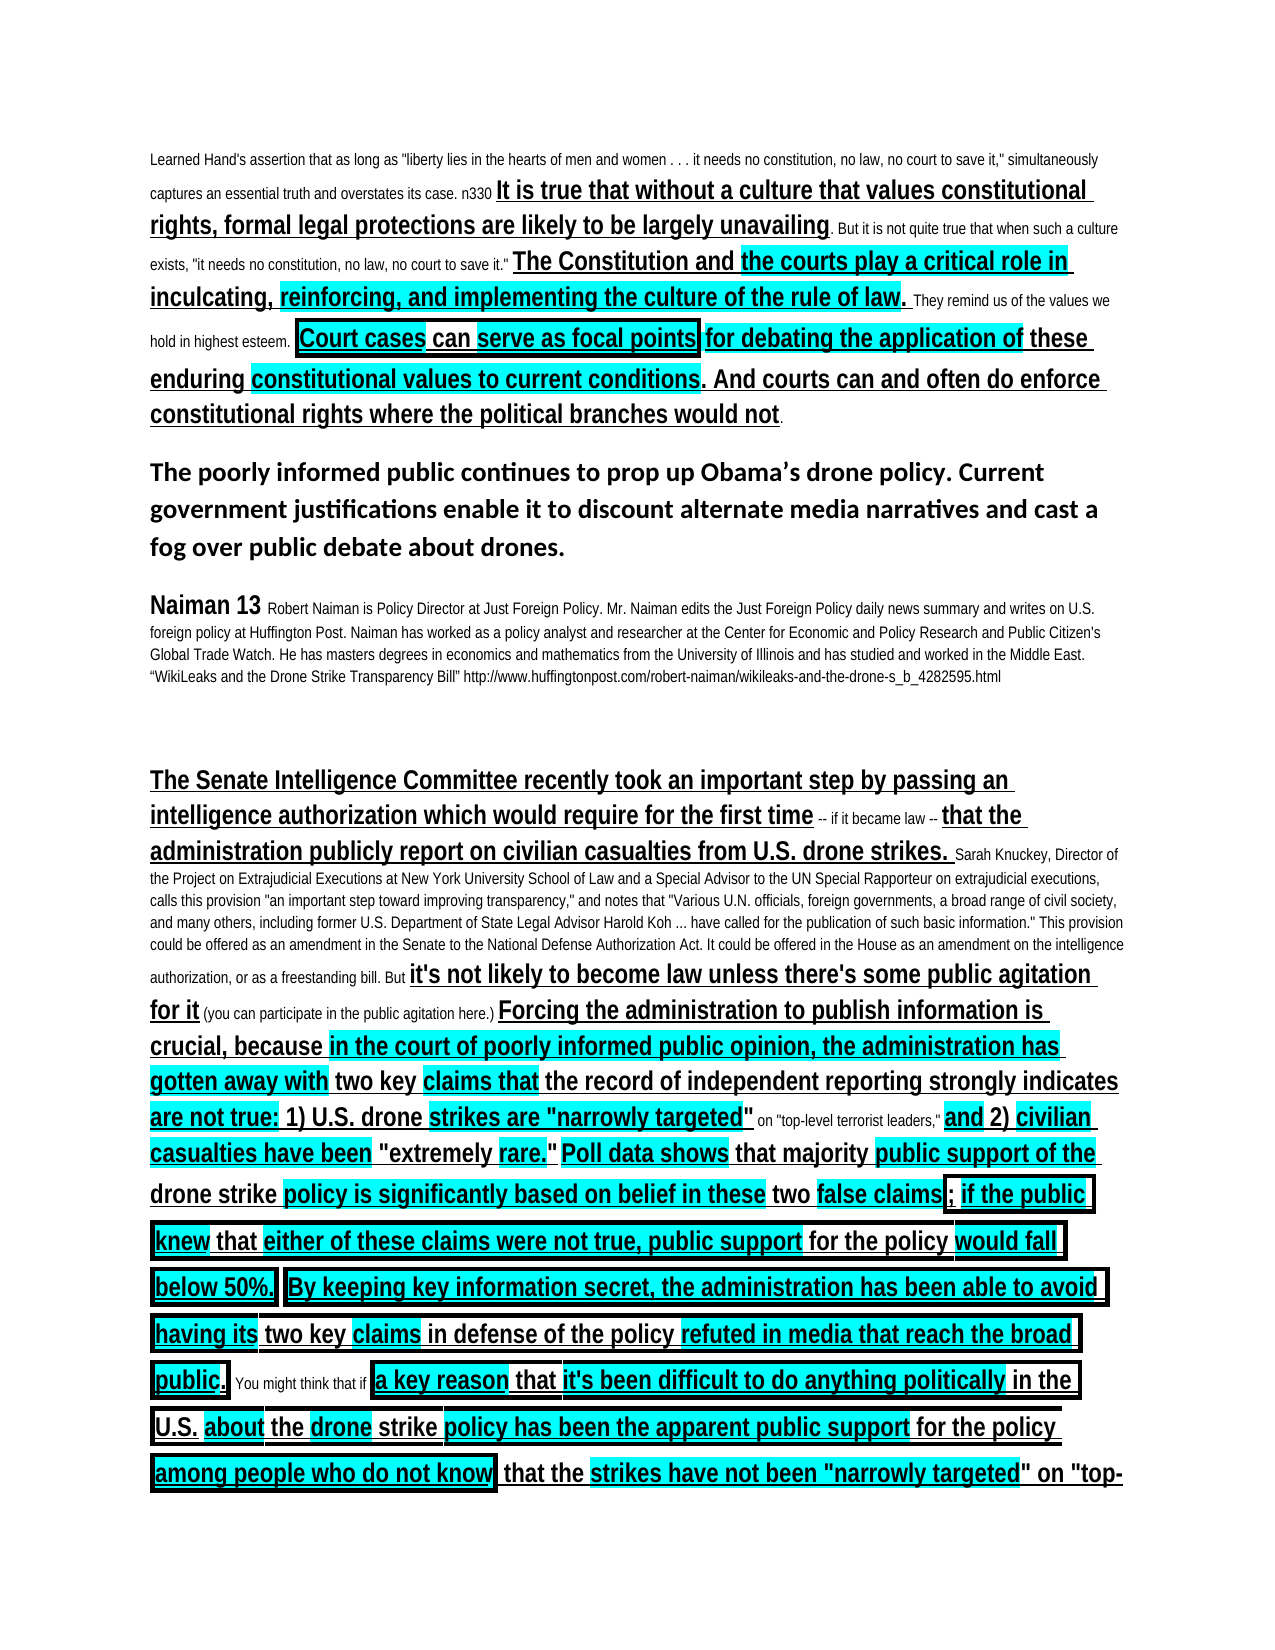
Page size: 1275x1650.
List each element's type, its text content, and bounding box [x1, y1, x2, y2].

text Naiman 13 Robert Naiman is Policy Director at Just Foreign Policy. Mr. Naiman edits the Just Foreign Policy daily news summary and writes on U.S. foreign policy at Huffington Post. Naiman has worked as a policy analyst and researcher at the Center for Economic and Policy Research and Public Citizen's Global Trade Watch. He has masters degrees in economics and mathematics from the University of Illinois and has studied and worked in the Middle East. “WikiLeaks and the Drone Strike Transparency Bill” http://www.huffingtonpost.com/robert-naiman/wikileaks-and-the-drone-s_b_4282595.html [150, 589, 1125, 686]
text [150, 764, 1125, 1493]
text Learned Hand's assertion that as long as "liberty lies in the hearts of men and women . . . it needs no constitution, no law, no court to save it," simultaneously captures an essential truth and overstates its case. n330 It is true that without a culture that values constitutional rights, formal legal protections are likely to be largely unavailing. But it is not quite true that when such a culture exists, "it needs no constitution, no law, no court to save it." The Constitution and the courts play a critical role in inculcating, reinforcing, and implementing the culture of the rule of law. They remind us of the values we hold in highest esteem. Court cases can serve as focal points for debating the application of these enduring constitutional values to current conditions. And courts can and often do enforce constitutional rights where the political branches would not. [150, 150, 1125, 429]
subtitle The poorly informed public continues to prop up Obama’s drone policy. Current government justifications enable it to discount alternate media narratives and cast a fog over public debate about drones. [150, 455, 1125, 564]
